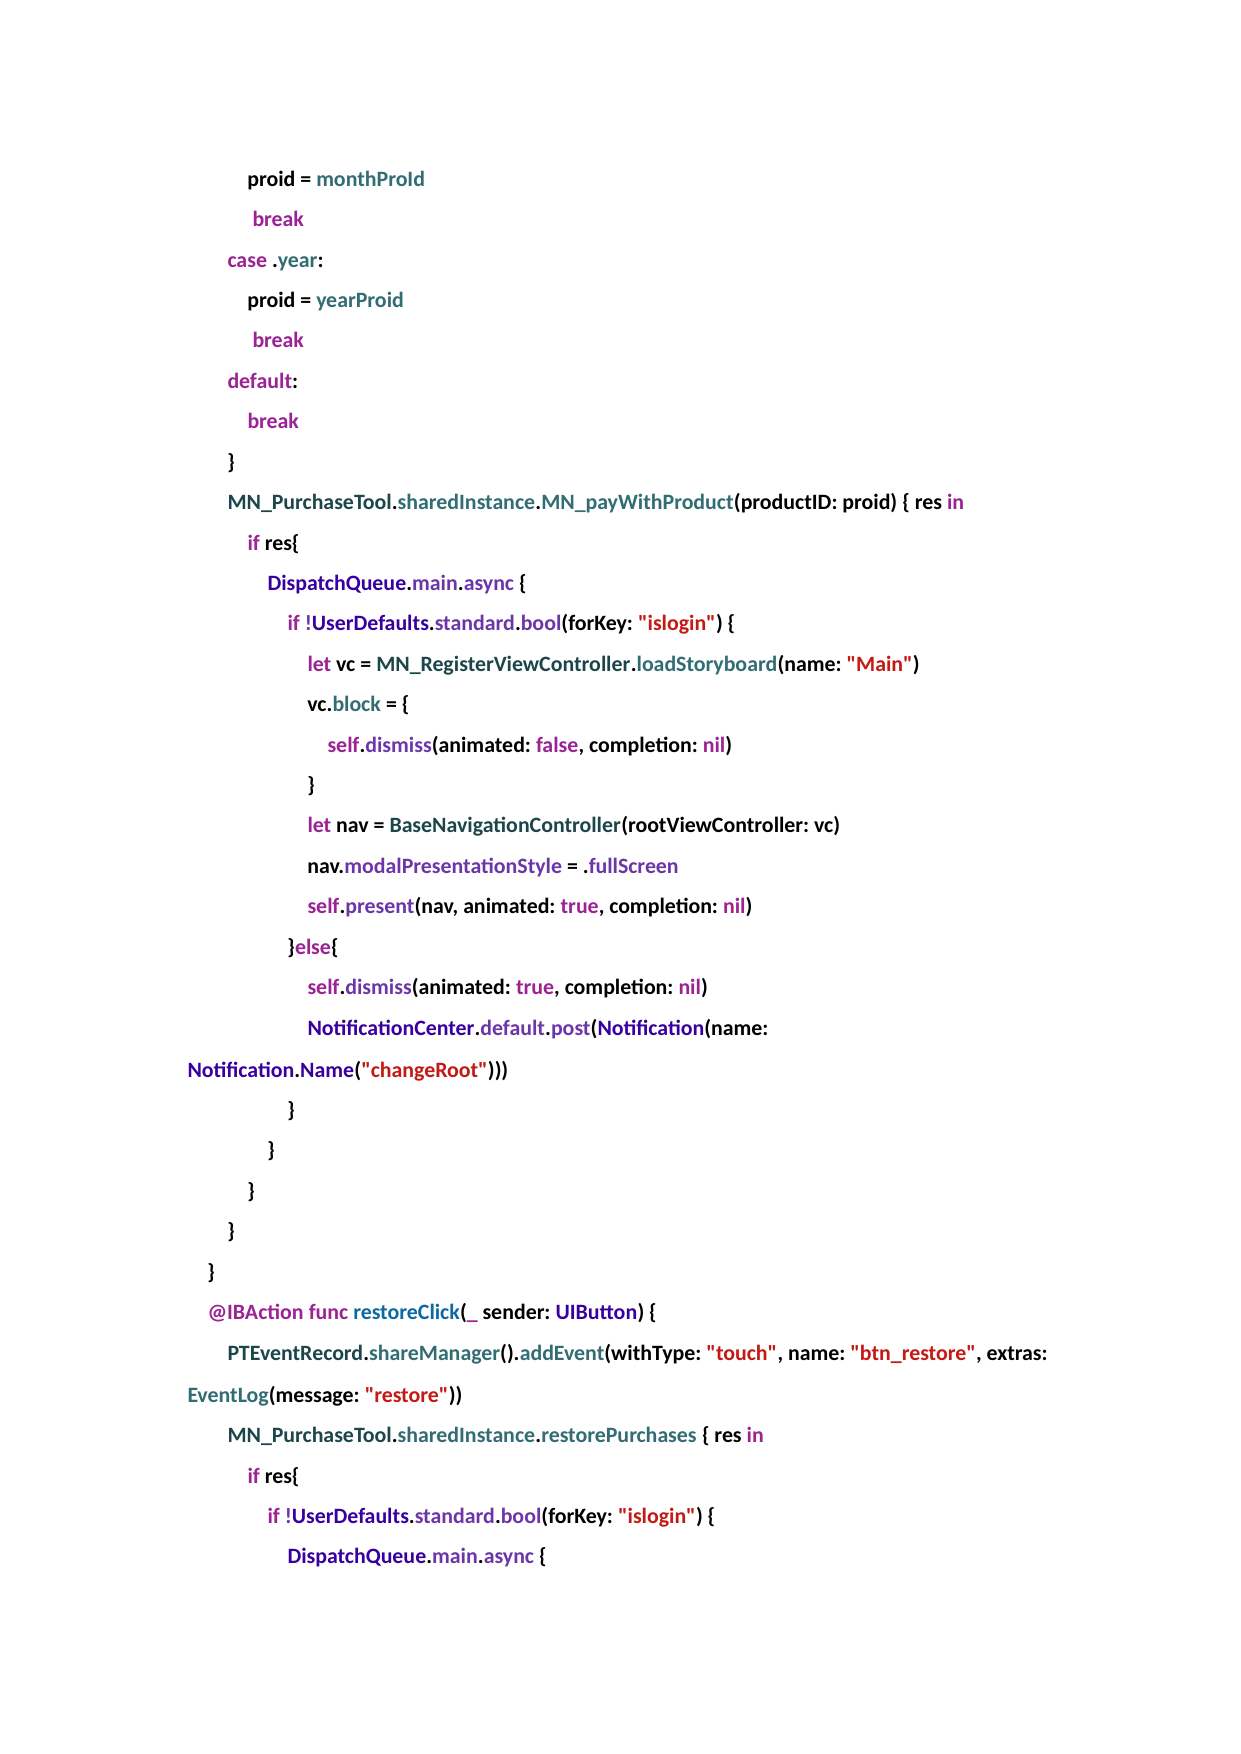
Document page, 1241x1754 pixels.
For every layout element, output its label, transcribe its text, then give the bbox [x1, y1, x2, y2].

text proid = yearProid [187, 283, 1053, 316]
text DispatchQueue.main.async { [187, 566, 1053, 599]
text DispatchQueue.main.async { [187, 1540, 1053, 1572]
text vc.block = { [187, 687, 1053, 720]
text } [187, 1134, 1053, 1166]
text } [187, 445, 1053, 477]
text nav.modalPresentationStyle = .fullScreen [187, 849, 1053, 882]
text let nav = BaseNavigationController(rootViewController: vc) [187, 809, 1053, 841]
text self.present(nav, animated: true, completion: nil) [187, 889, 1053, 922]
text self.dismiss(animated: true, completion: nil) [187, 970, 1053, 1003]
text if res{ [187, 526, 1053, 558]
text }else{ [187, 930, 1053, 962]
text if !UserDefaults.standard.bool(forKey: "islogin") { [187, 1499, 1053, 1532]
text @IBAction func restoreClick(_ sender: UIButton) { [187, 1295, 1053, 1328]
text break [187, 202, 1053, 235]
text MN_PurchaseTool.sharedInstance.restorePurchases { res in [187, 1418, 1053, 1451]
text PTEventRecord.shareManager().addEvent(withType: "touch", name: "btn_restore", extras: EventLog(message: "restore")) [187, 1336, 1053, 1411]
text break [187, 404, 1053, 437]
text break [187, 324, 1053, 356]
text proid = monthProId [187, 162, 1053, 194]
text let vc = MN_RegisterViewController.loadStoryboard(name: "Main") [187, 647, 1053, 679]
text case .year: [187, 243, 1053, 275]
text MN_PurchaseTool.sharedInstance.MN_payWithProduct(productID: proid) { res in [187, 485, 1053, 518]
text self.dismiss(animated: false, completion: nil) [187, 728, 1053, 760]
text } [187, 1174, 1053, 1207]
text } [187, 768, 1053, 801]
text NotificationCenter.default.post(Notification(name: Notification.Name("changeRoot"))) [187, 1011, 1053, 1085]
text if res{ [187, 1459, 1053, 1491]
text if !UserDefaults.standard.bool(forKey: "islogin") { [187, 607, 1053, 639]
text default: [187, 364, 1053, 397]
text } [187, 1255, 1053, 1287]
text } [187, 1214, 1053, 1247]
text } [187, 1093, 1053, 1126]
